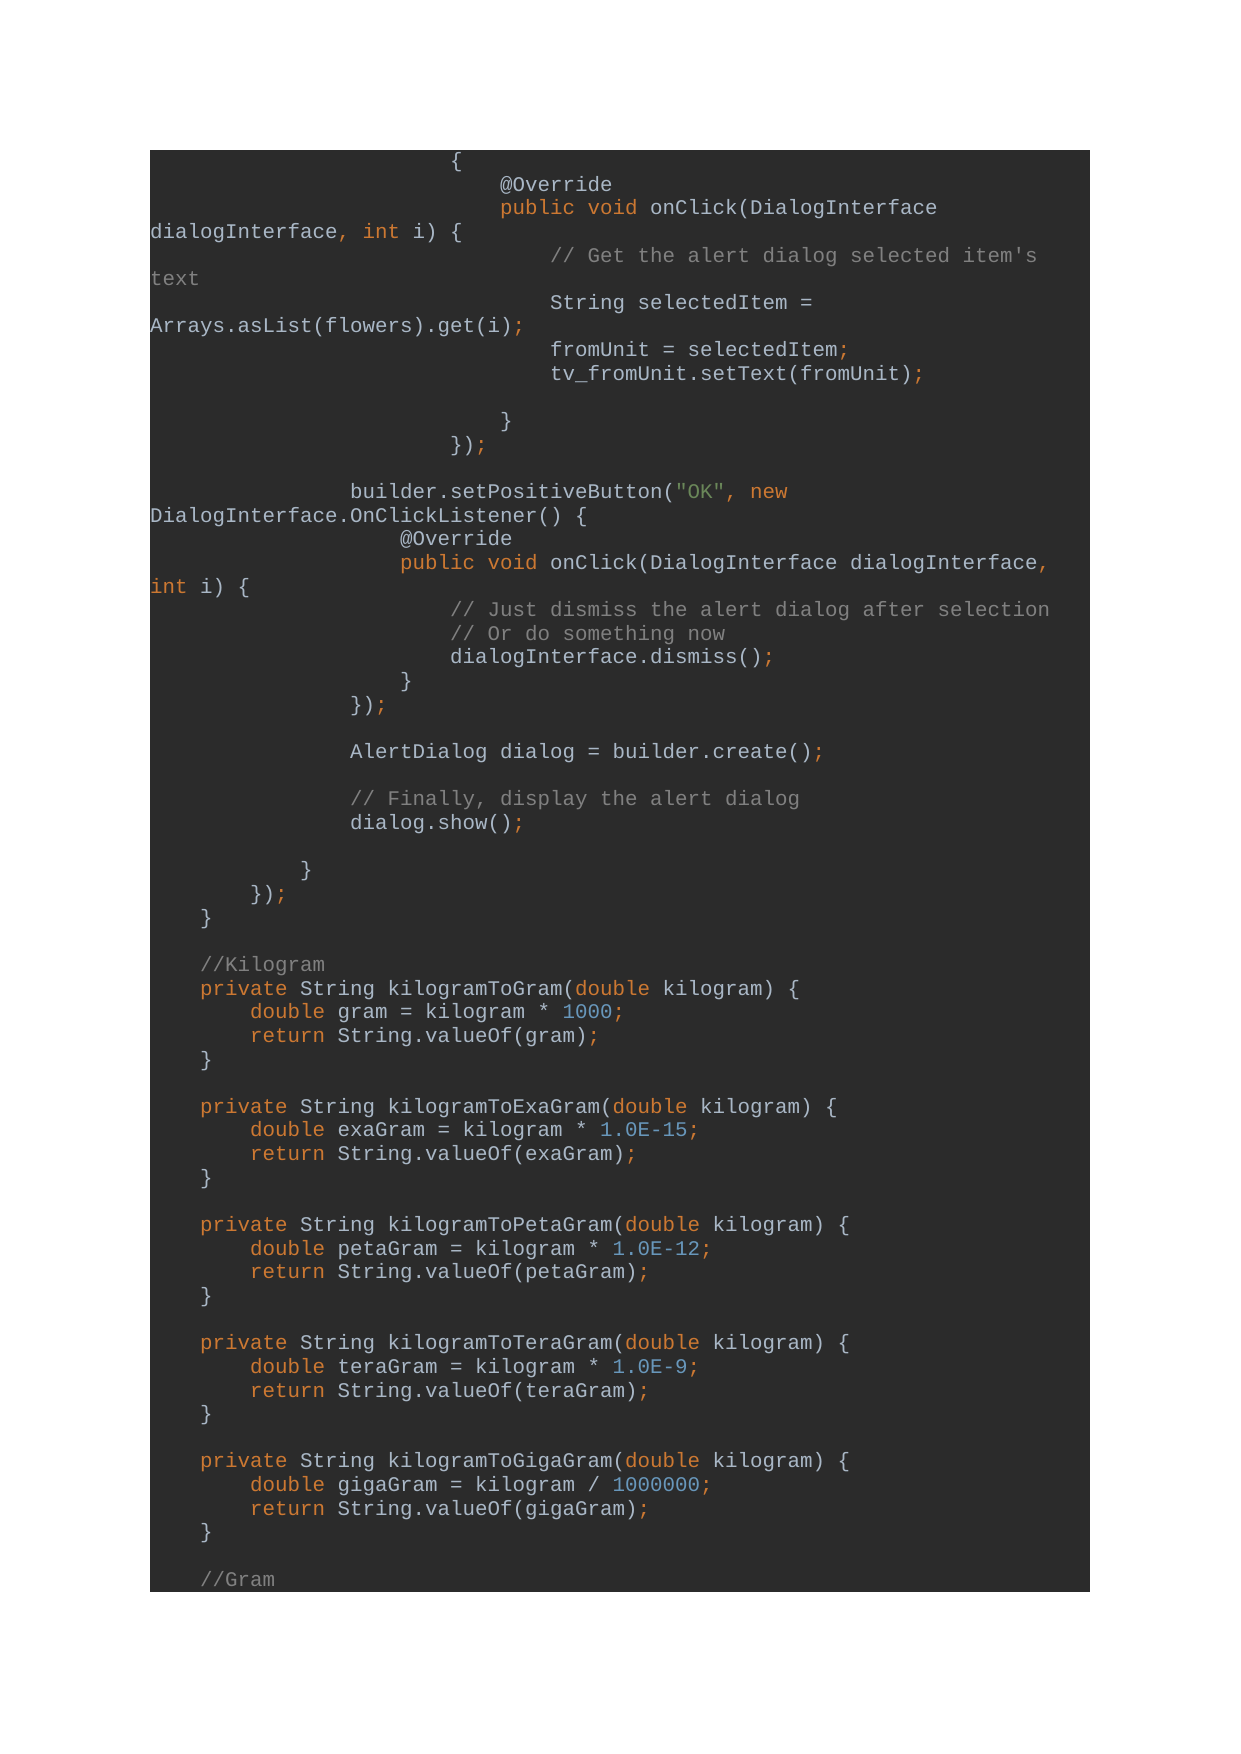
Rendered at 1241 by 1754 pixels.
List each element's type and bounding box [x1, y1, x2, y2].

text [150, 150, 1090, 1592]
